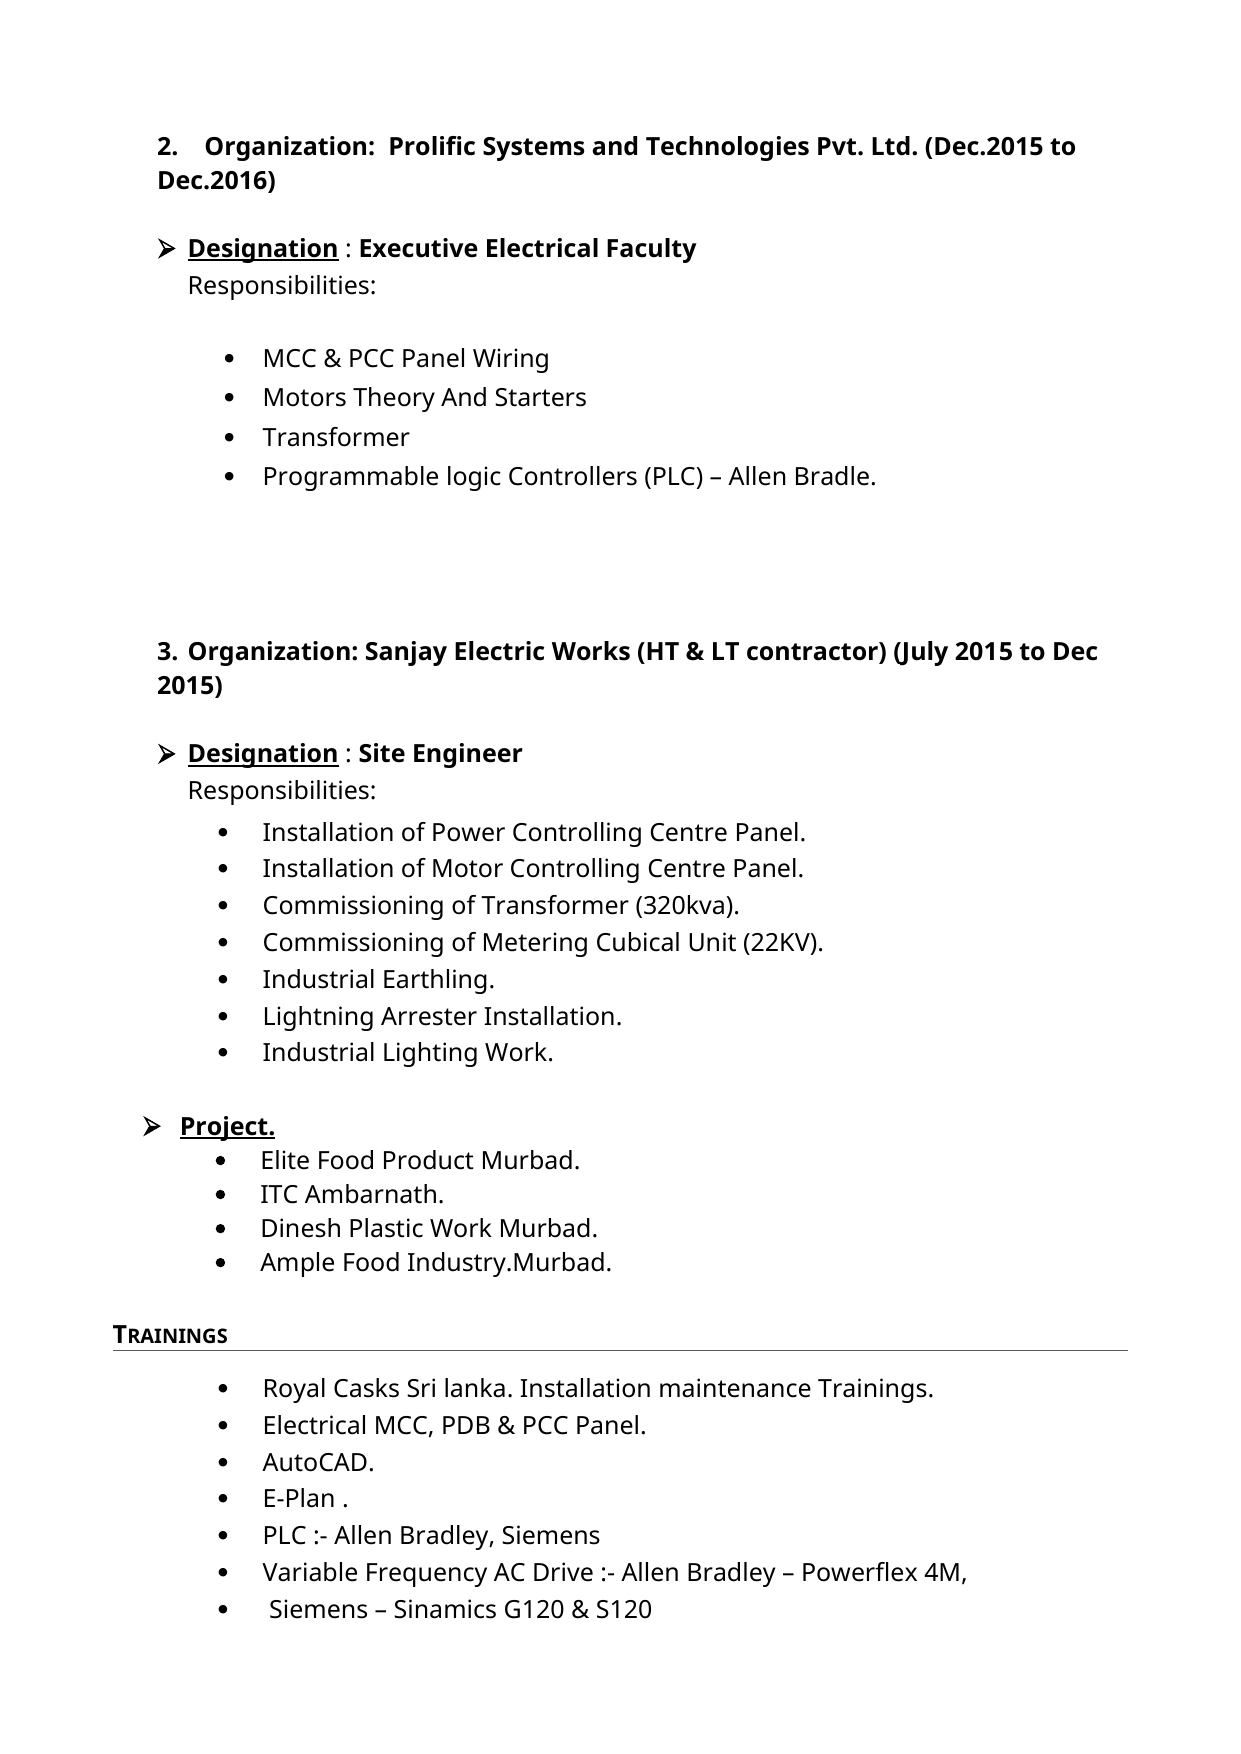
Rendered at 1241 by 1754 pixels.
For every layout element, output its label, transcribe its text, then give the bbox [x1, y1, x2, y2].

list Project. [142, 1108, 1128, 1142]
list Installation of Motor Controlling Centre Panel. [159, 851, 1128, 885]
list Royal Casks Sri lanka. Installation maintenance Trainings. [159, 1371, 1128, 1405]
list Elite Food Product Murbad. [216, 1142, 1128, 1177]
list Dinesh Plastic Work Murbad. [216, 1211, 1128, 1245]
list Commissioning of Metering Cubical Unit (22KV). [159, 924, 1128, 959]
list AutoCAD. [159, 1444, 1128, 1478]
list Commissioning of Transformer (320kva). [159, 888, 1128, 922]
list E-Plan . [159, 1481, 1128, 1515]
list Electrical MCC, PDB & PCC Panel. [159, 1407, 1128, 1442]
list Installation of Power Controlling Centre Panel. [159, 814, 1128, 848]
list Designation : Executive Electrical Faculty [157, 231, 1128, 265]
list PLC :- Allen Bradley, Siemens [159, 1518, 1128, 1552]
list Transformer [225, 419, 1128, 453]
list Industrial Earthling. [159, 961, 1128, 995]
text 3. Organization: Sanjay Electric Works (HT & LT contractor) (July 2015 to Dec 2015) [157, 634, 1128, 702]
list Variable Frequency AC Drive :- Allen Bradley – Powerflex 4M, [159, 1554, 1128, 1589]
subtitle Trainings [112, 1316, 1128, 1351]
list Programmable logic Controllers (PLC) – Allen Bradle. [225, 458, 1128, 492]
list Ample Food Industry.Murbad. [216, 1245, 1128, 1279]
text Responsibilities: [112, 267, 1128, 301]
list ITC Ambarnath. [216, 1177, 1128, 1211]
list Motors Theory And Starters [225, 380, 1128, 414]
list Lightning Arrester Installation. [159, 998, 1128, 1032]
list Designation : Site Engineer [157, 736, 1128, 770]
list Siemens – Sinamics G120 & S120 [159, 1591, 1128, 1625]
list MCC & PCC Panel Wiring [225, 341, 1128, 375]
text Responsibilities: [112, 773, 1128, 807]
list Industrial Lighting Work. [159, 1035, 1128, 1069]
text 2. Organization: Prolific Systems and Technologies Pvt. Ltd. (Dec.2015 to Dec.2016) [157, 128, 1128, 197]
